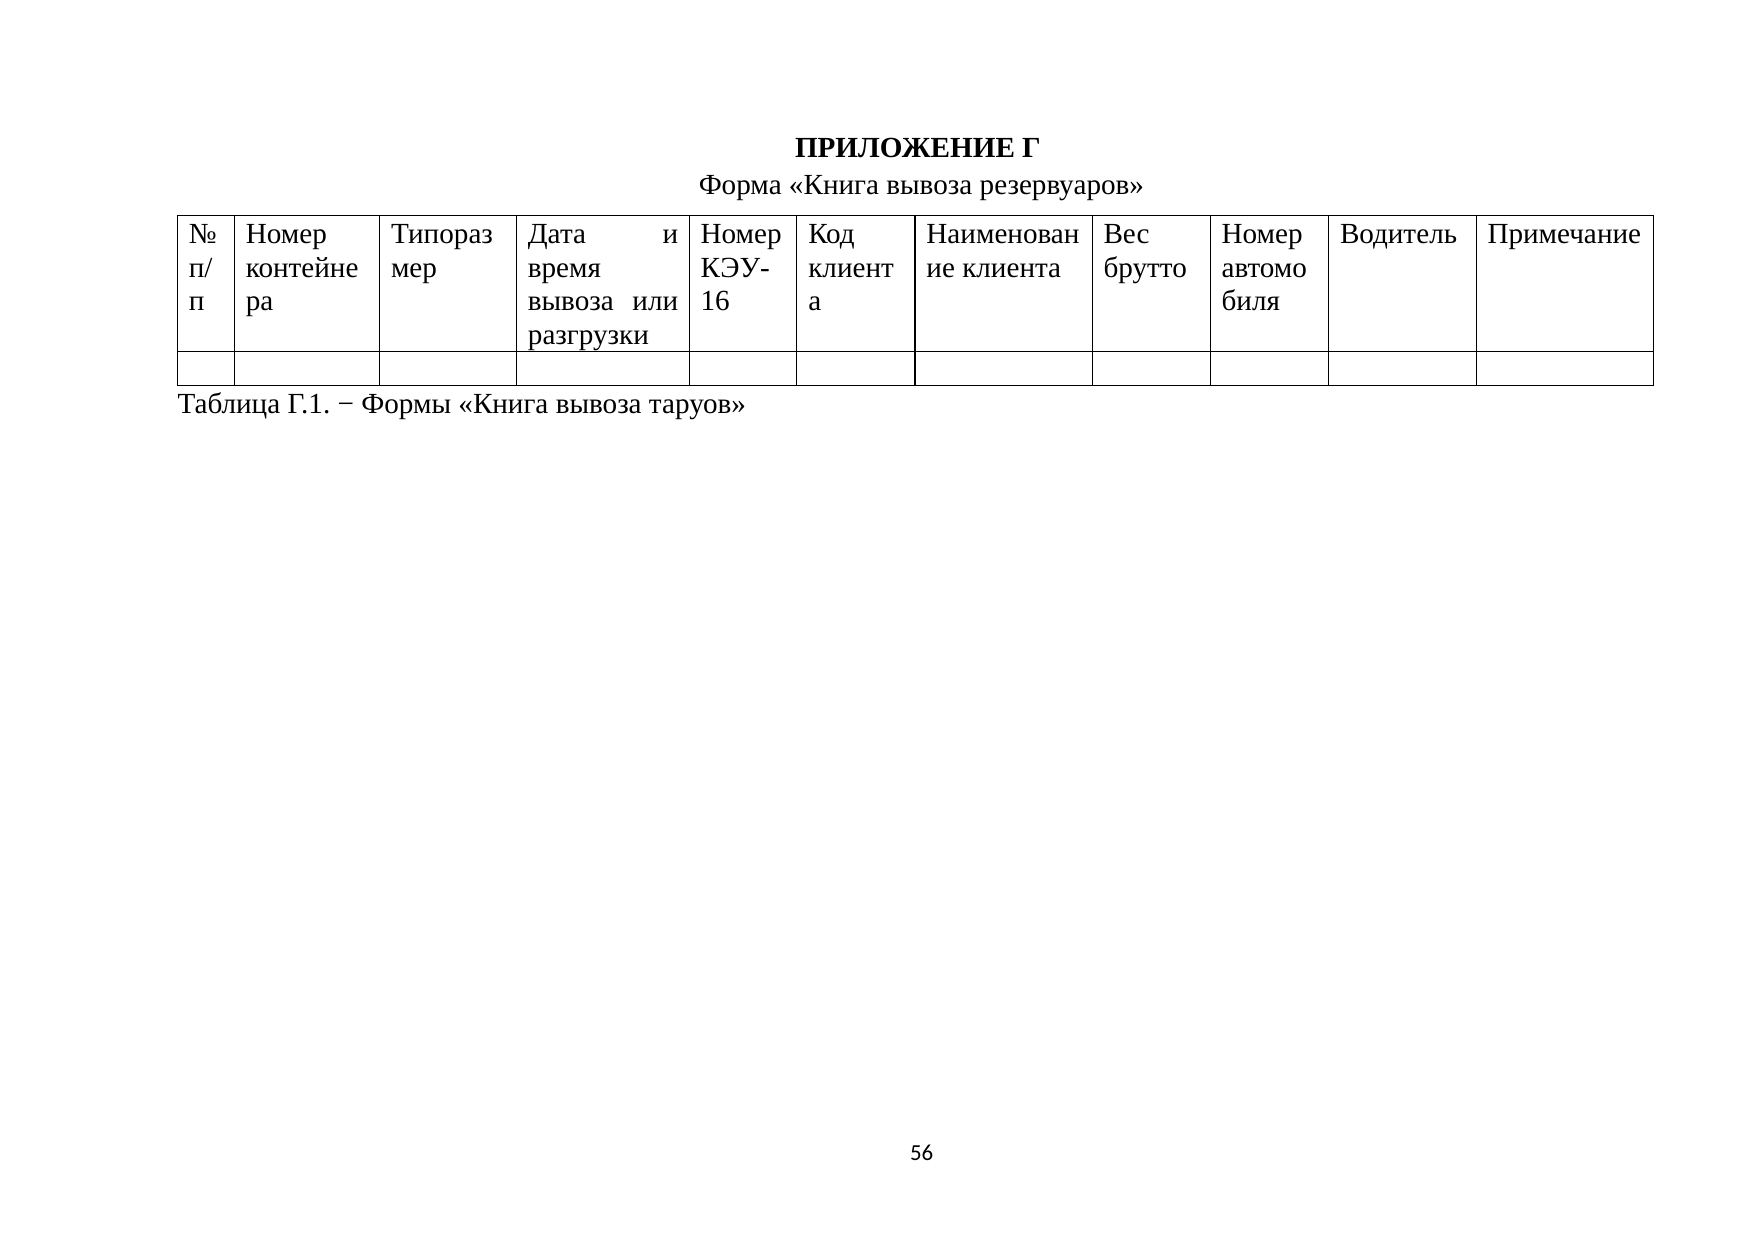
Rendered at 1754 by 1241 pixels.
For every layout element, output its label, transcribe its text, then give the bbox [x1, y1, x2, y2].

text Таблица Г.1. − Формы «Книга вывоза таруов» [177, 386, 1665, 462]
table_cell [797, 352, 914, 385]
table_cell [517, 352, 689, 385]
table_header Типоразмер [380, 216, 516, 351]
table_header Номер контейнера [235, 216, 379, 351]
table_cell [1093, 352, 1210, 385]
table_header Вес брутто [1093, 216, 1210, 351]
table_cell [1329, 352, 1476, 385]
table_cell [690, 352, 796, 385]
table_header Примечание [1477, 216, 1653, 351]
subtitle ПРИЛОЖЕНИЕ Г Форма «Книга вывоза резервуаров» [177, 131, 1665, 200]
table_cell [916, 352, 1092, 385]
table_cell [380, 352, 516, 385]
table_cell [235, 352, 379, 385]
table_header Наименование клиента [916, 216, 1092, 351]
table_header Код клиента [797, 216, 914, 351]
table_header № п/п [178, 216, 234, 351]
table_cell [1477, 352, 1653, 385]
table_header Дата и время вывоза или разгрузки [517, 216, 689, 351]
table_header Номер автомобиля [1211, 216, 1328, 351]
table_header Водитель [1329, 216, 1476, 351]
table_cell [1211, 352, 1328, 385]
table_header Номер КЭУ-16 [690, 216, 796, 351]
table_cell [178, 352, 234, 385]
